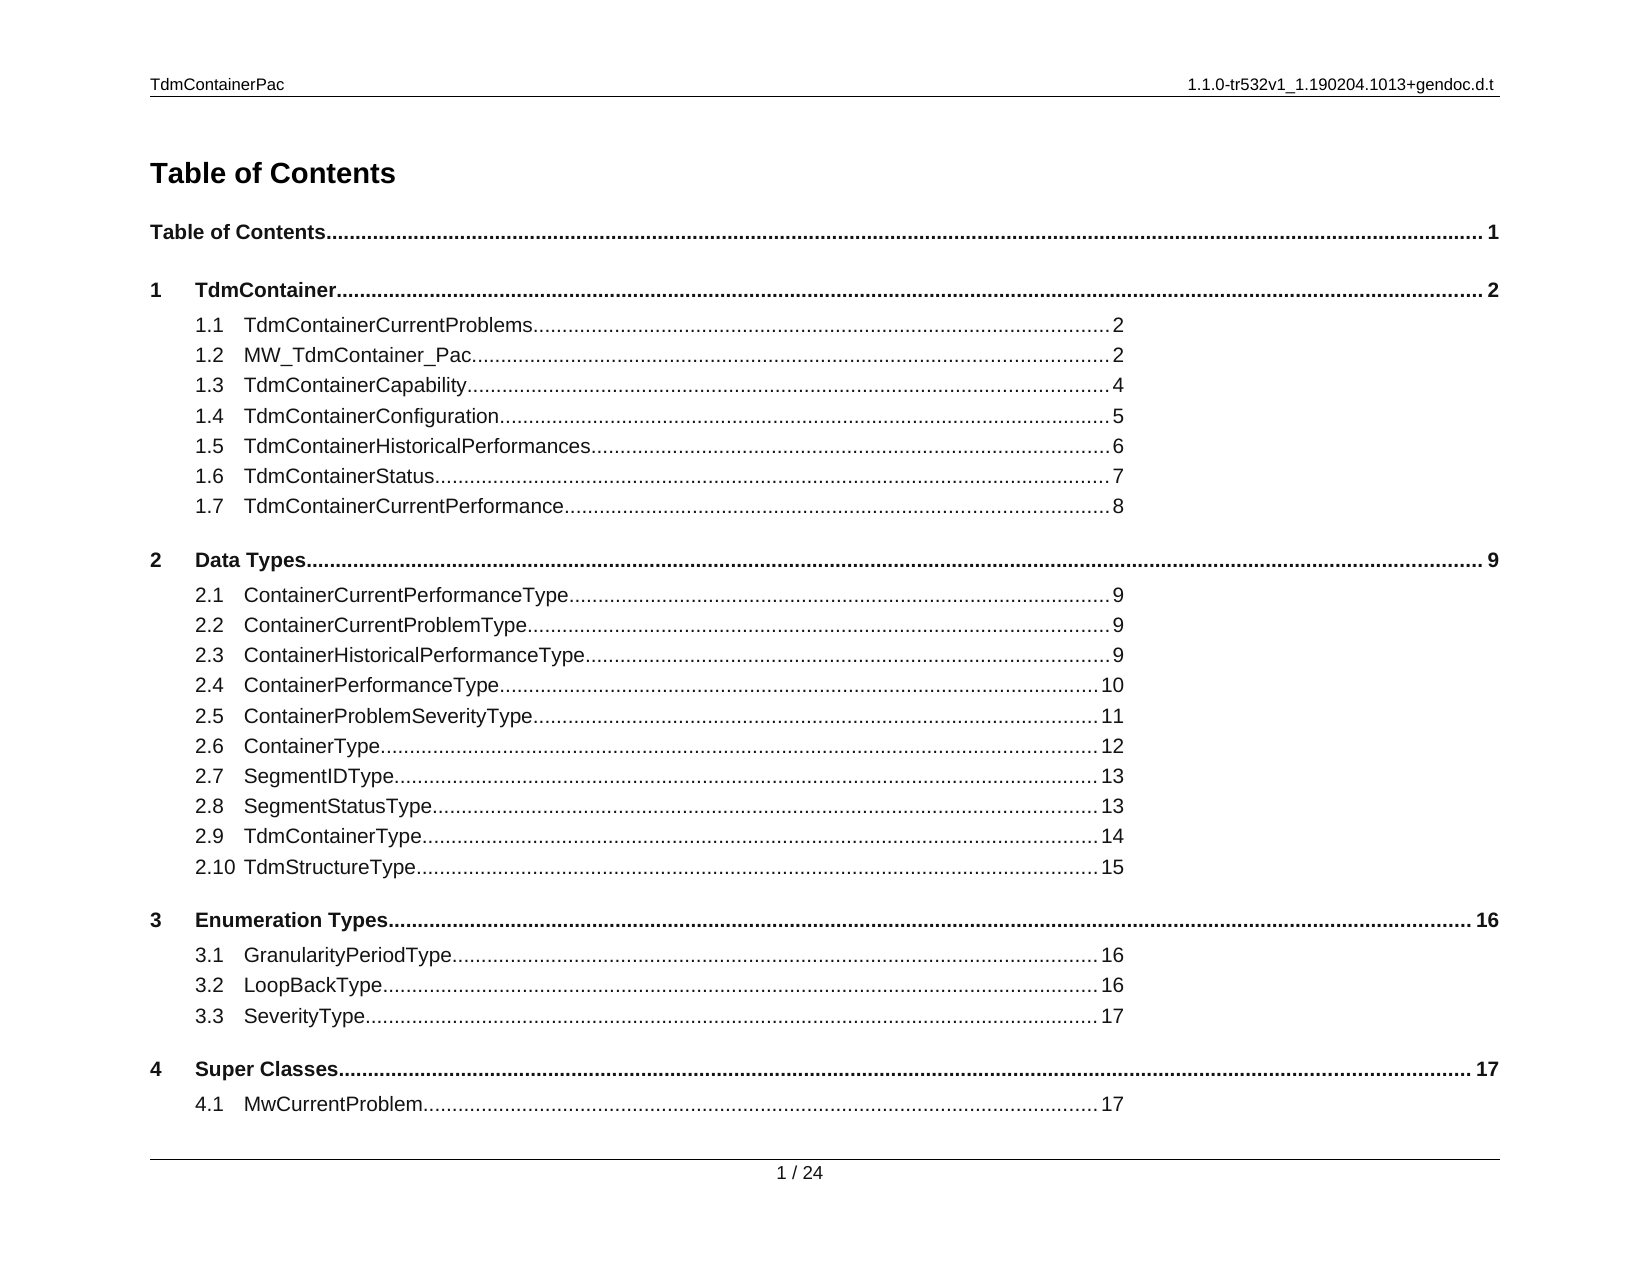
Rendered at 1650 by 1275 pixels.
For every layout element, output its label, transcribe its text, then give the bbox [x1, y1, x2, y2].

text 2.10 TdmStructureType 15 [195, 854, 1500, 878]
text 1.6 TdmContainerStatus 7 [195, 464, 1500, 488]
text 1 TdmContainer 2 [150, 261, 1500, 307]
text 2.3 ContainerHistoricalPerformanceType 9 [195, 643, 1500, 667]
text Table of Contents 1 [150, 202, 1500, 248]
text 3.1 GranularityPeriodType 16 [195, 943, 1500, 967]
text 2 Data Types 9 [150, 531, 1500, 576]
text 4.1 MwCurrentProblem 17 [195, 1092, 1500, 1116]
text 1.2 MW_TdmContainer_Pac 2 [195, 343, 1500, 367]
text 2.6 ContainerType 12 [195, 734, 1500, 758]
text 1.3 TdmContainerCapability 4 [195, 373, 1500, 397]
text 2.1 ContainerCurrentPerformanceType 9 [195, 583, 1500, 607]
text 1.4 TdmContainerConfiguration 5 [195, 403, 1500, 427]
text 4 Super Classes 17 [150, 1040, 1500, 1086]
text 2.4 ContainerPerformanceType 10 [195, 673, 1500, 697]
text 1.1 TdmContainerCurrentProblems 2 [195, 313, 1500, 337]
text 1.7 TdmContainerCurrentPerformance 8 [195, 494, 1500, 518]
subtitle Table of Contents [150, 156, 1500, 190]
text 2.8 SegmentStatusType 13 [195, 794, 1500, 818]
text 3.3 SeverityType 17 [195, 1003, 1500, 1027]
text 2.9 TdmContainerType 14 [195, 824, 1500, 848]
text 2.5 ContainerProblemSeverityType 11 [195, 703, 1500, 727]
text 2.7 SegmentIDType 13 [195, 764, 1500, 788]
text 1.5 TdmContainerHistoricalPerformances 6 [195, 434, 1500, 458]
text 2.2 ContainerCurrentProblemType 9 [195, 613, 1500, 637]
text 3 Enumeration Types 16 [150, 891, 1500, 937]
text 3.2 LoopBackType 16 [195, 973, 1500, 997]
